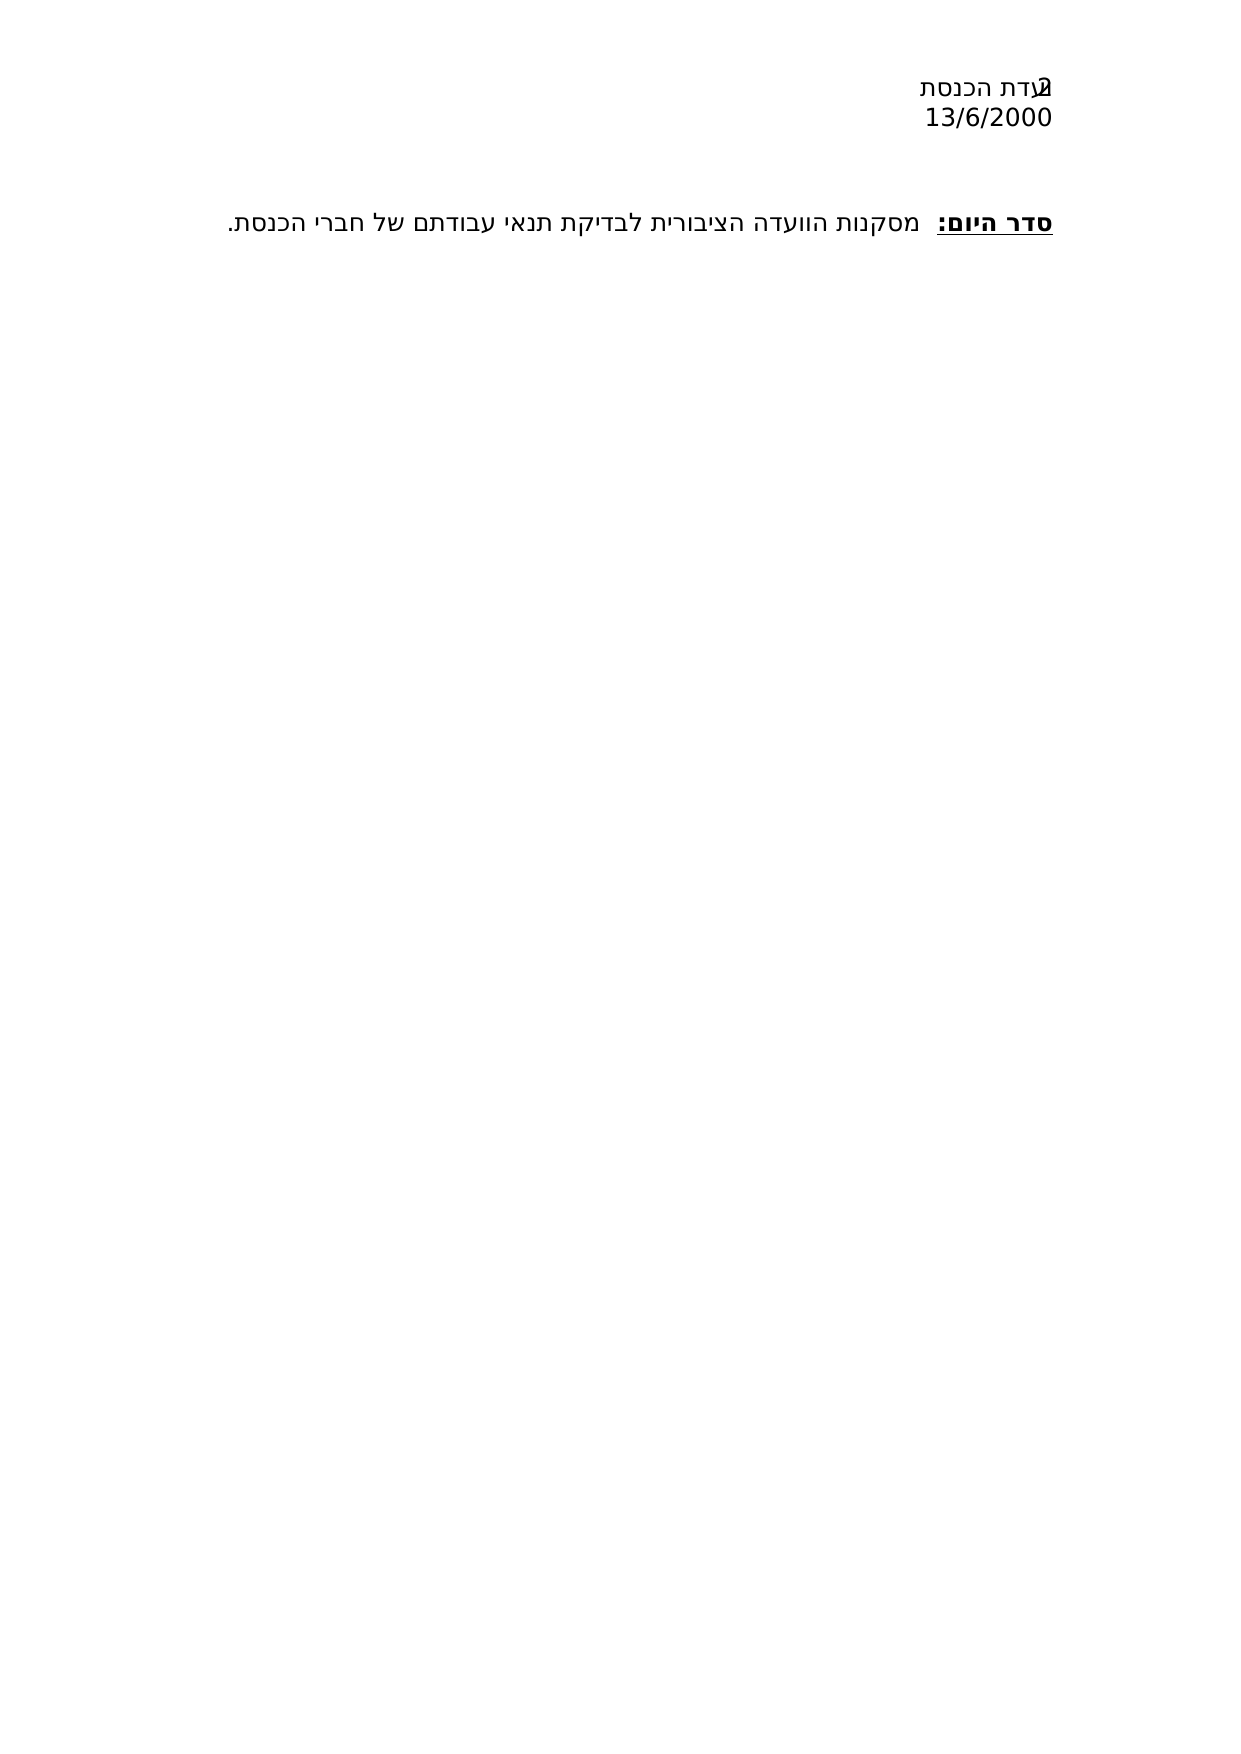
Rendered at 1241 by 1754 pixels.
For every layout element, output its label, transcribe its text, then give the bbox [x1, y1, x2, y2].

text סדר היום: מסקנות הוועדה הציבורית לבדיקת תנאי עבודתם של חברי הכנסת. [187, 209, 1053, 238]
